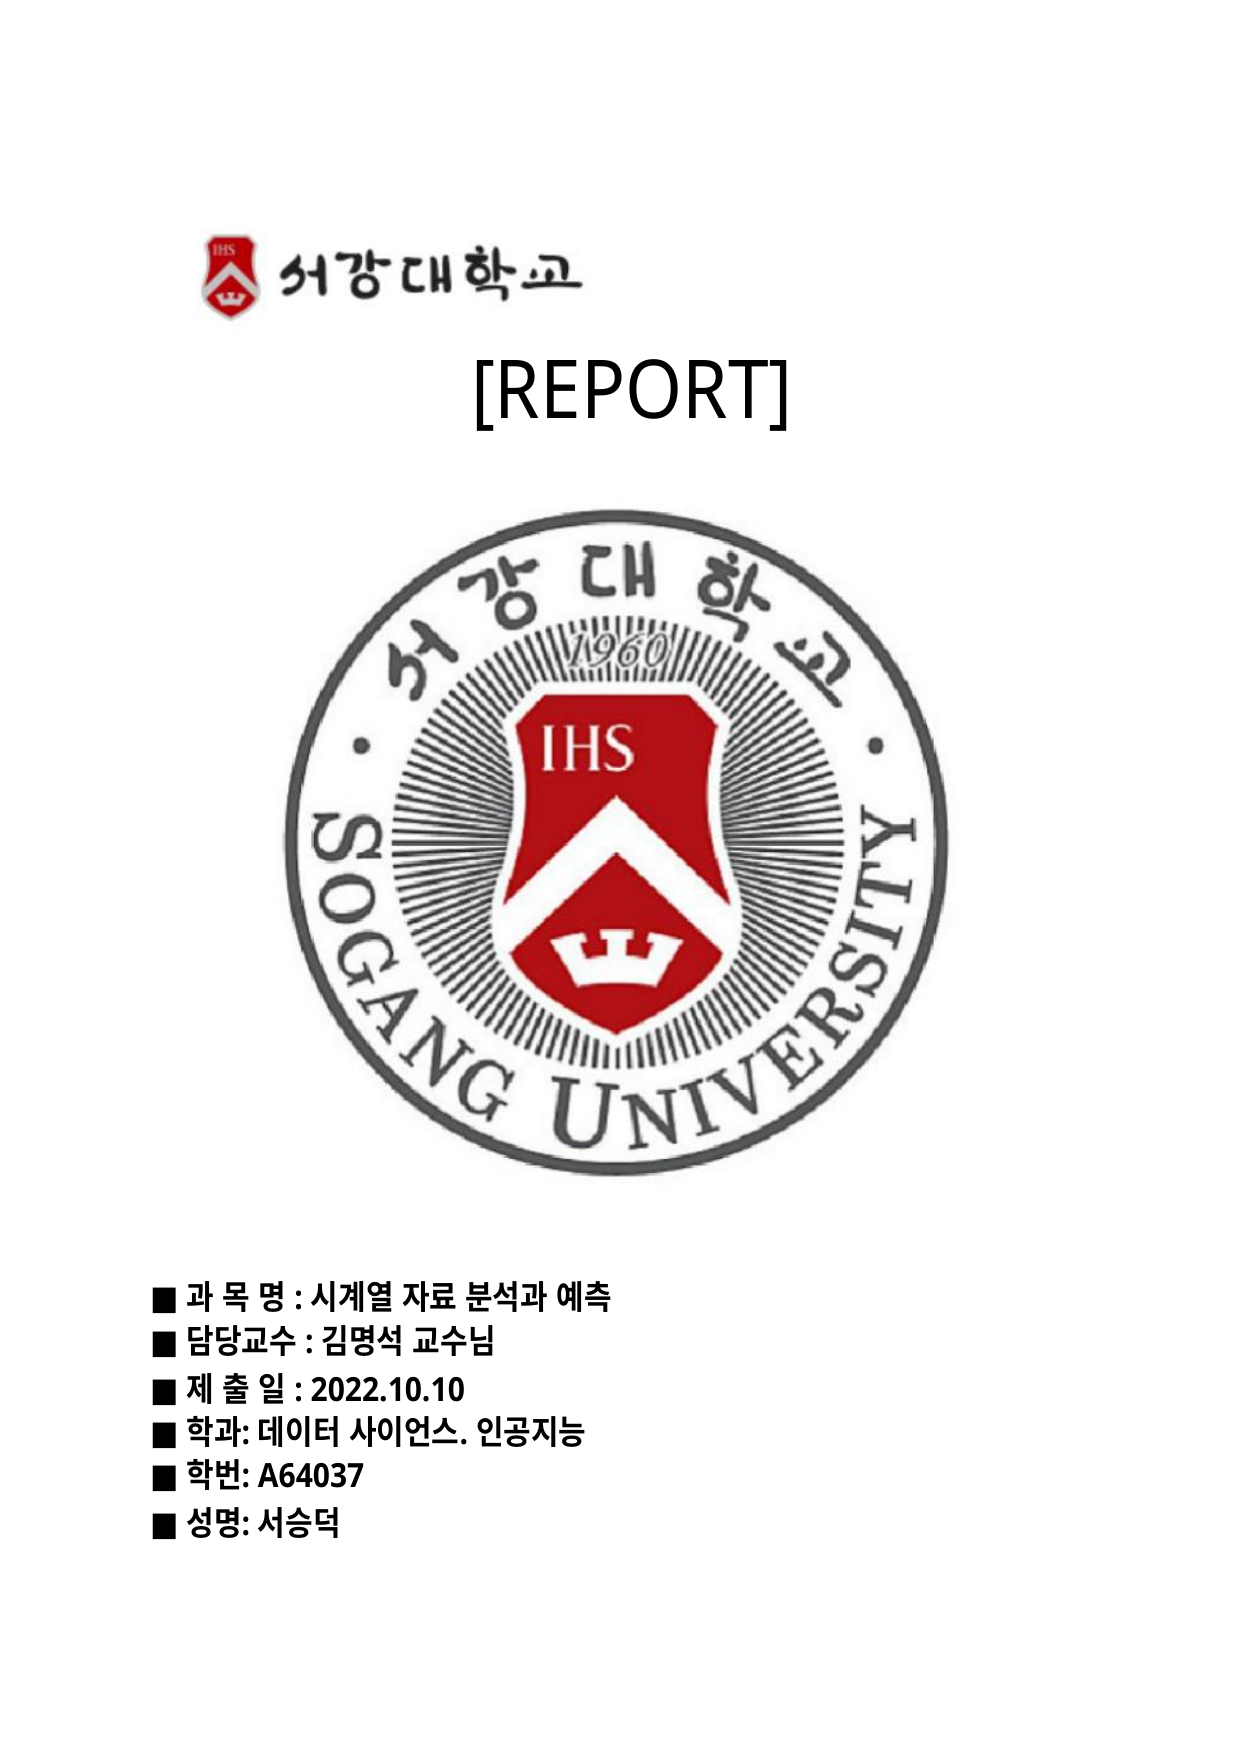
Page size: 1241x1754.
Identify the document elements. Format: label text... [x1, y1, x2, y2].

text ■ 학번: A64037 [150, 1453, 819, 1497]
picture [245, 488, 990, 1195]
text ■ 학과: 데이터 사이언스. 인공지능 [150, 1411, 819, 1453]
text ■ 제 출 일 : 2022.10.10 [150, 1363, 819, 1411]
text ■ 과 목 명 : 시계열 자료 분석과 예측 [150, 1277, 819, 1318]
text ■ 담당교수 : 김명석 교수님 [150, 1318, 819, 1363]
picture [177, 206, 595, 334]
text ■ 성명: 서승덕 [150, 1497, 819, 1546]
